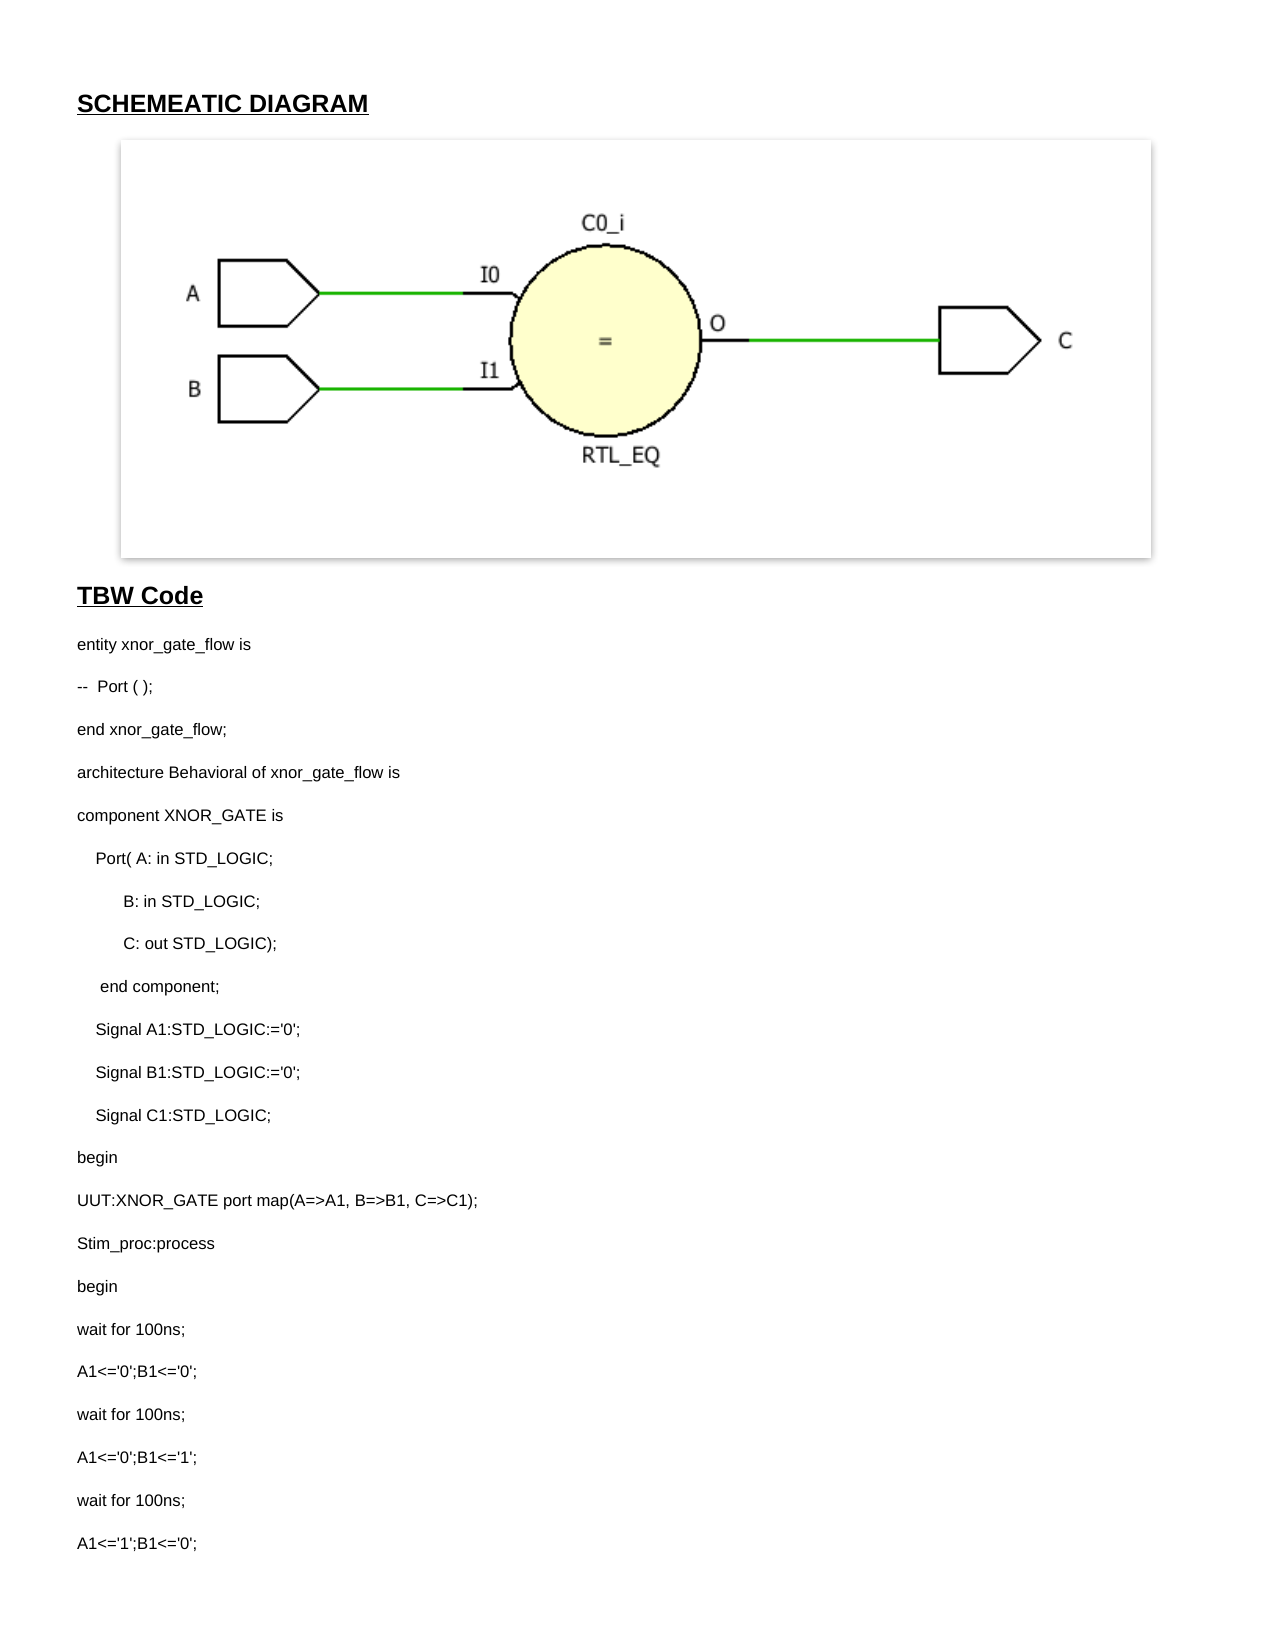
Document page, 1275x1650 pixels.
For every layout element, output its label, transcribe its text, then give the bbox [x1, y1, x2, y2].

text begin [77, 1277, 1198, 1296]
text Port( A: in STD_LOGIC; [77, 848, 1198, 868]
text end xnor_gate_flow; [77, 720, 1198, 739]
picture [136, 155, 1137, 543]
text A1<='0';B1<='1'; [77, 1448, 1198, 1467]
text Signal C1:STD_LOGIC; [77, 1105, 1198, 1124]
text end component; [77, 977, 1198, 996]
text A1<='0';B1<='0'; [77, 1362, 1198, 1381]
text begin [77, 1148, 1198, 1167]
text Signal A1:STD_LOGIC:='0'; [77, 1020, 1198, 1039]
text wait for 100ns; [77, 1319, 1198, 1339]
text component XNOR_GATE is [77, 806, 1198, 825]
text Signal B1:STD_LOGIC:='0'; [77, 1063, 1198, 1082]
text TBW Code [77, 581, 1198, 609]
text Stim_proc:process [77, 1234, 1198, 1253]
text B: in STD_LOGIC; [77, 891, 1198, 911]
text wait for 100ns; [77, 1491, 1198, 1510]
text A1<='1';B1<='0'; [77, 1533, 1198, 1553]
text wait for 100ns; [77, 1405, 1198, 1424]
text -- Port ( ); [77, 677, 1198, 696]
text UUT:XNOR_GATE port map(A=>A1, B=>B1, C=>C1); [77, 1191, 1198, 1210]
text entity xnor_gate_flow is [77, 634, 1198, 654]
text SCHEMEATIC DIAGRAM [77, 89, 1198, 117]
text C: out STD_LOGIC); [77, 934, 1198, 953]
text architecture Behavioral of xnor_gate_flow is [77, 763, 1198, 782]
